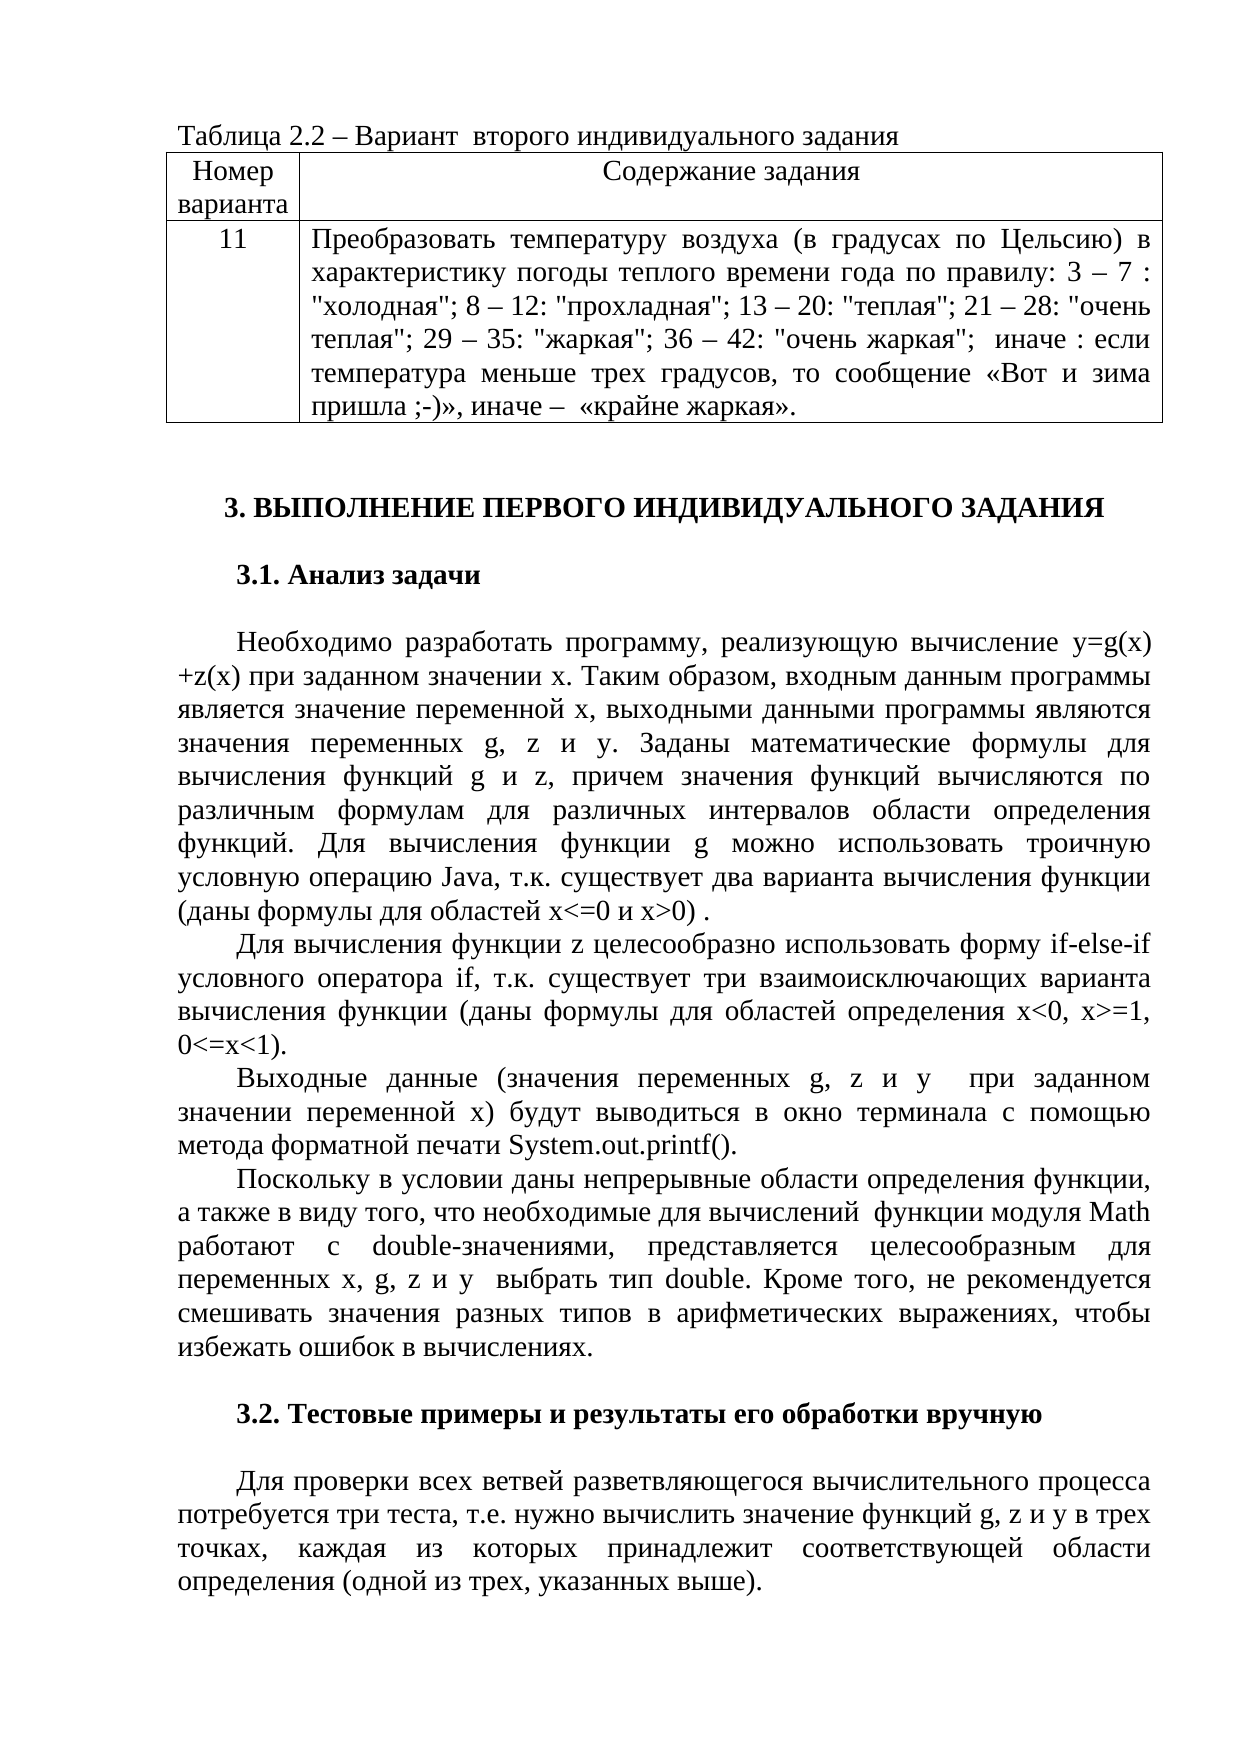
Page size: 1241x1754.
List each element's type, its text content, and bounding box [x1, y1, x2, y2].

table_header Содержание задания [300, 153, 1162, 220]
text Для вычисления функции z целесообразно использовать форму if-else-if условного оператора if, т.к. существует три взаимоисключающих варианта вычисления функции (даны формулы для областей определения x<0, x>=1, 0<=x<1). [177, 926, 1152, 1060]
text Выходные данные (значения переменных g, z и y при заданном значении переменной x) будут выводиться в окно терминала с помощью метода форматной печати System.out.printf(). [177, 1060, 1152, 1161]
text 3.1. Анализ задачи [177, 557, 1152, 591]
text Таблица 2.2 – Вариант второго индивидуального задания [177, 118, 1152, 152]
text Поскольку в условии даны непрерывные области определения функции, а также в виду того, что необходимые для вычислений функции модуля Math работают с double-значениями, представляется целесообразным для переменных x, g, z и y выбрать тип double. Кроме того, не рекомендуется смешивать значения разных типов в арифметических выражениях, чтобы избежать ошибок в вычислениях. [177, 1161, 1152, 1362]
text Для проверки всех ветвей разветвляющегося вычислительного процесса потребуется три теста, т.е. нужно вычислить значение функций g, z и y в трех точках, каждая из которых принадлежит соответствующей области определения (одной из трех, указанных выше). [177, 1463, 1152, 1597]
text 3. ВЫПОЛНЕНИЕ ПЕРВОГО ИНДИВИДУАЛЬНОГО ЗАДАНИЯ [177, 490, 1152, 524]
text Необходимо разработать программу, реализующую вычисление y=g(x)+z(x) при заданном значении x. Таким образом, входным данным программы является значение переменной x, выходными данными программы являются значения переменных g, z и y. Заданы математические формулы для вычисления функций g и z, причем значения функций вычисляются по различным формулам для различных интервалов области определения функций. Для вычисления функции g можно использовать троичную условную операцию Java, т.к. существует два варианта вычисления функции (даны формулы для областей x<=0 и x>0) . [177, 624, 1152, 926]
text 3.2. Тестовые примеры и результаты его обработки вручную [177, 1396, 1152, 1429]
table_cell Преобразовать температуру воздуха (в градусах по Цельсию) в характеристику погоды теплого времени года по правилу: 3 – 7 : "холодная"; 8 – 12: "прохладная"; 13 – 20: "теплая"; 21 – 28: "очень теплая"; 29 – 35: "жаркая"; 36 – 42: "очень жаркая"; иначе : если температура меньше трех градусов, то сообщение «Вот и зима пришла ;-)», иначе – «крайне жаркая». [300, 221, 1162, 422]
table_cell 11 [167, 221, 299, 422]
table_header Номер варианта [167, 153, 299, 220]
